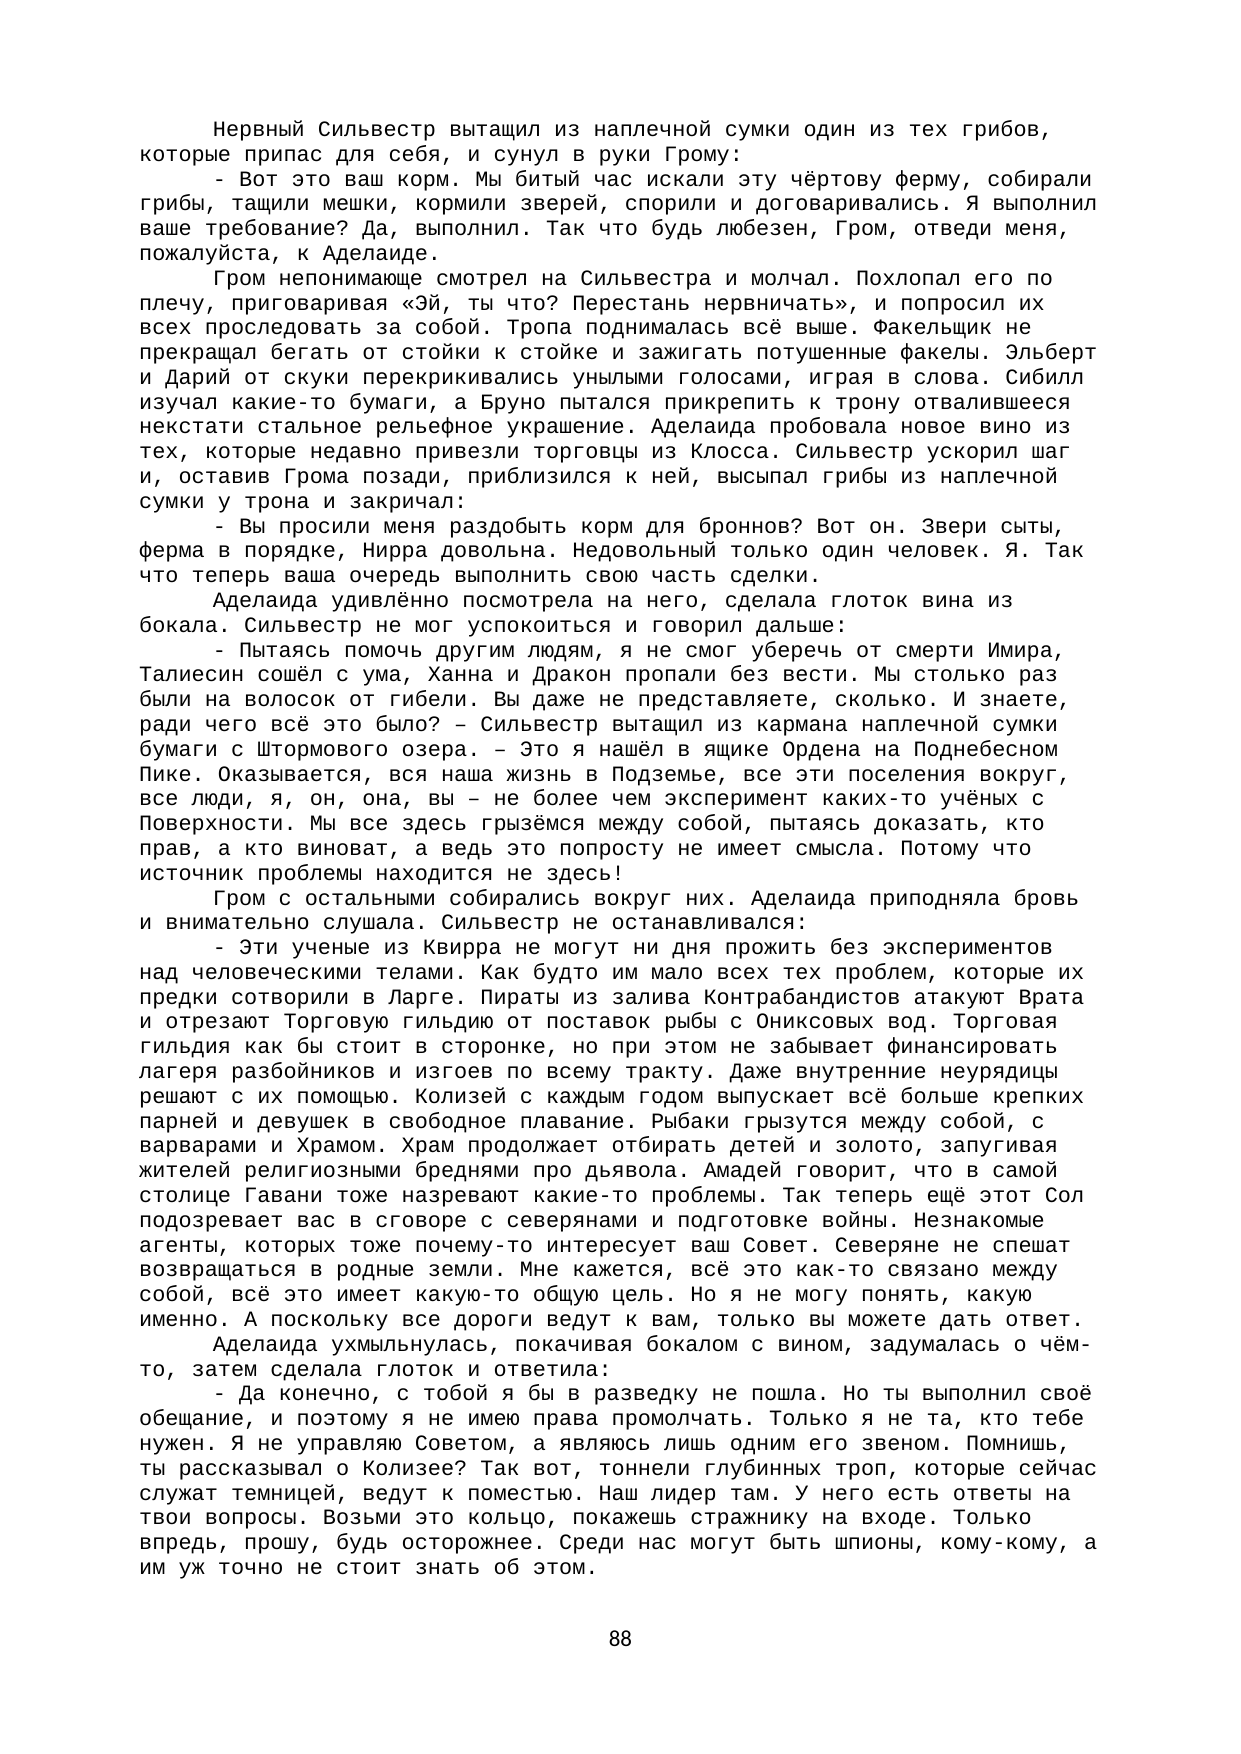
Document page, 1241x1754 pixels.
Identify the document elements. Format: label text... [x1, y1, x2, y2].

text Нервный Сильвестр вытащил из наплечной сумки один из тех грибов, которые припас для себя, и сунул в руки Грому: [139, 118, 1101, 168]
text - Пытаясь помочь другим людям, я не смог уберечь от смерти Имира, Талиесин сошёл с ума, Ханна и Дракон пропали без вести. Мы столько раз были на волосок от гибели. Вы даже не представляете, сколько. И знаете, ради чего всё это было? – Сильвестр вытащил из кармана наплечной сумки бумаги с Штормового озера. – Это я нашёл в ящике Ордена на Поднебесном Пике. Оказывается, вся наша жизнь в Подземье, все эти поселения вокруг, все люди, я, он, она, вы – не более чем эксперимент каких-то учёных с Поверхности. Мы все здесь грызёмся между собой, пытаясь доказать, кто прав, а кто виноват, а ведь это попросту не имеет смысла. Потому что источник проблемы находится не здесь! [139, 639, 1101, 887]
text - Вот это ваш корм. Мы битый час искали эту чёртову ферму, собирали грибы, тащили мешки, кормили зверей, спорили и договаривались. Я выполнил ваше требование? Да, выполнил. Так что будь любезен, Гром, отведи меня, пожалуйста, к Аделаиде. [139, 168, 1101, 267]
text Гром непонимающе смотрел на Сильвестра и молчал. Похлопал его по плечу, приговаривая «Эй, ты что? Перестань нервничать», и попросил их всех проследовать за собой. Тропа поднималась всё выше. Факельщик не прекращал бегать от стойки к стойке и зажигать потушенные факелы. Эльберт и Дарий от скуки перекрикивались унылыми голосами, играя в слова. Сибилл изучал какие-то бумаги, а Бруно пытался прикрепить к трону отвалившееся некстати стальное рельефное украшение. Аделаида пробовала новое вино из тех, которые недавно привезли торговцы из Клосса. Сильвестр ускорил шаг и, оставив Грома позади, приблизился к ней, высыпал грибы из наплечной сумки у трона и закричал: [139, 267, 1101, 515]
text - Эти ученые из Квирра не могут ни дня прожить без экспериментов над человеческими телами. Как будто им мало всех тех проблем, которые их предки сотворили в Ларге. Пираты из залива Контрабандистов атакуют Врата и отрезают Торговую гильдию от поставок рыбы с Ониксовых вод. Торговая гильдия как бы стоит в сторонке, но при этом не забывает финансировать лагеря разбойников и изгоев по всему тракту. Даже внутренние неурядицы решают с их помощью. Колизей с каждым годом выпускает всё больше крепких парней и девушек в свободное плавание. Рыбаки грызутся между собой, с варварами и Храмом. Храм продолжает отбирать детей и золото, запугивая жителей религиозными бреднями про дьявола. Амадей говорит, что в самой столице Гавани тоже назревают какие-то проблемы. Так теперь ещё этот Сол подозревает вас в сговоре с северянами и подготовке войны. Незнакомые агенты, которых тоже почему-то интересует ваш Совет. Северяне не спешат возвращаться в родные земли. Мне кажется, всё это как-то связано между собой, всё это имеет какую-то общую цель. Но я не могу понять, какую именно. А поскольку все дороги ведут к вам, только вы можете дать ответ. [139, 936, 1101, 1333]
text - Да конечно, с тобой я бы в разведку не пошла. Но ты выполнил своё обещание, и поэтому я не имею права промолчать. Только я не та, кто тебе нужен. Я не управляю Советом, а являюсь лишь одним его звеном. Помнишь, ты рассказывал о Колизее? Так вот, тоннели глубинных троп, которые сейчас служат темницей, ведут к поместью. Наш лидер там. У него есть ответы на твои вопросы. Возьми это кольцо, покажешь стражнику на входе. Только впредь, прошу, будь осторожнее. Среди нас могут быть шпионы, кому-кому, а им уж точно не стоит знать об этом. [139, 1382, 1101, 1581]
text - Вы просили меня раздобыть корм для броннов? Вот он. Звери сыты, ферма в порядке, Нирра довольна. Недовольный только один человек. Я. Так что теперь ваша очередь выполнить свою часть сделки. [139, 515, 1101, 589]
text Аделаида удивлённо посмотрела на него, сделала глоток вина из бокала. Сильвестр не мог успокоиться и говорил дальше: [139, 589, 1101, 639]
text Гром с остальными собирались вокруг них. Аделаида приподняла бровь и внимательно слушала. Сильвестр не останавливался: [139, 887, 1101, 936]
text Аделаида ухмыльнулась, покачивая бокалом с вином, задумалась о чём-то, затем сделала глоток и ответила: [139, 1333, 1101, 1382]
